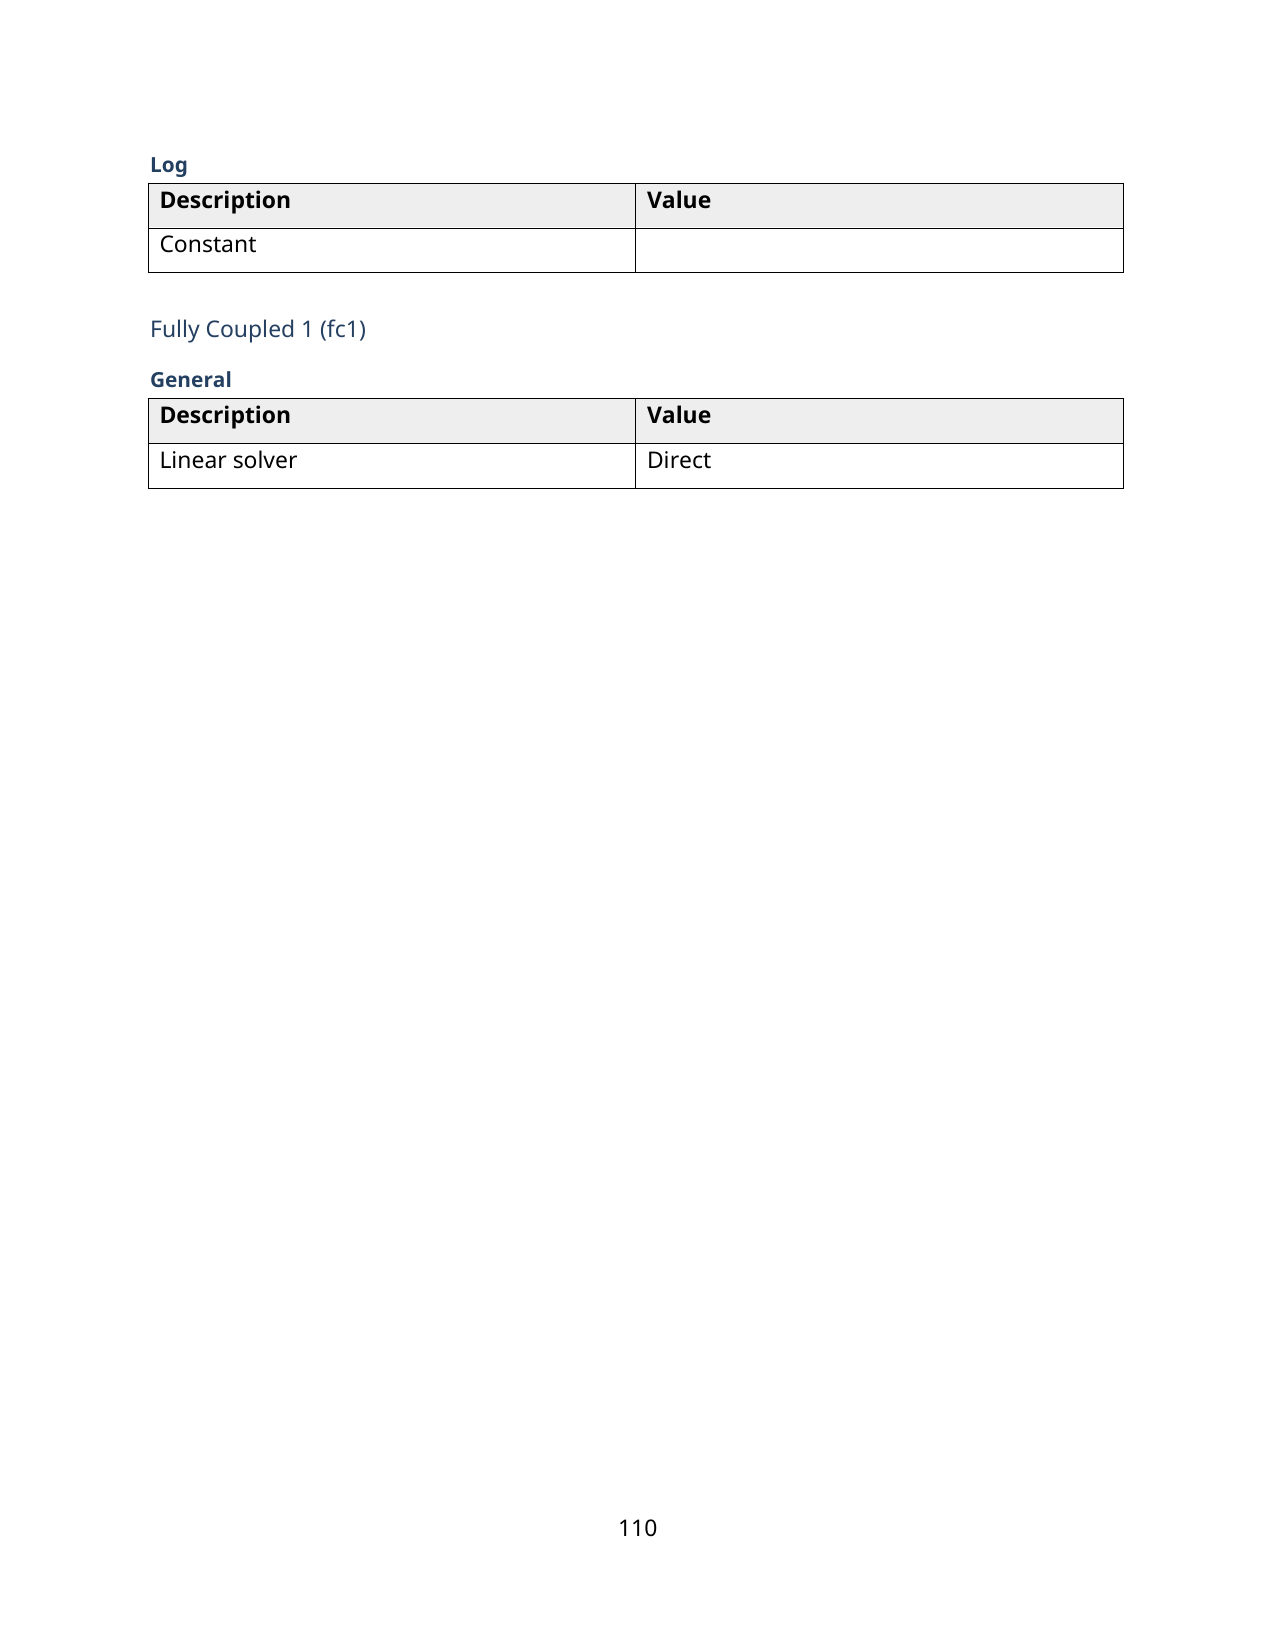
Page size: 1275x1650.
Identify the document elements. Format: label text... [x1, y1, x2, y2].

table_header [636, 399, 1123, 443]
text General [150, 365, 1125, 394]
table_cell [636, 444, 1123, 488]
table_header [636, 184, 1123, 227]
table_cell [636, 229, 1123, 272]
subtitle Fully Coupled 1 (fc1) [150, 313, 1125, 344]
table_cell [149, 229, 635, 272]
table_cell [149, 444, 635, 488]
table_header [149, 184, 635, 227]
text Log [150, 150, 1125, 178]
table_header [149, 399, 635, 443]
